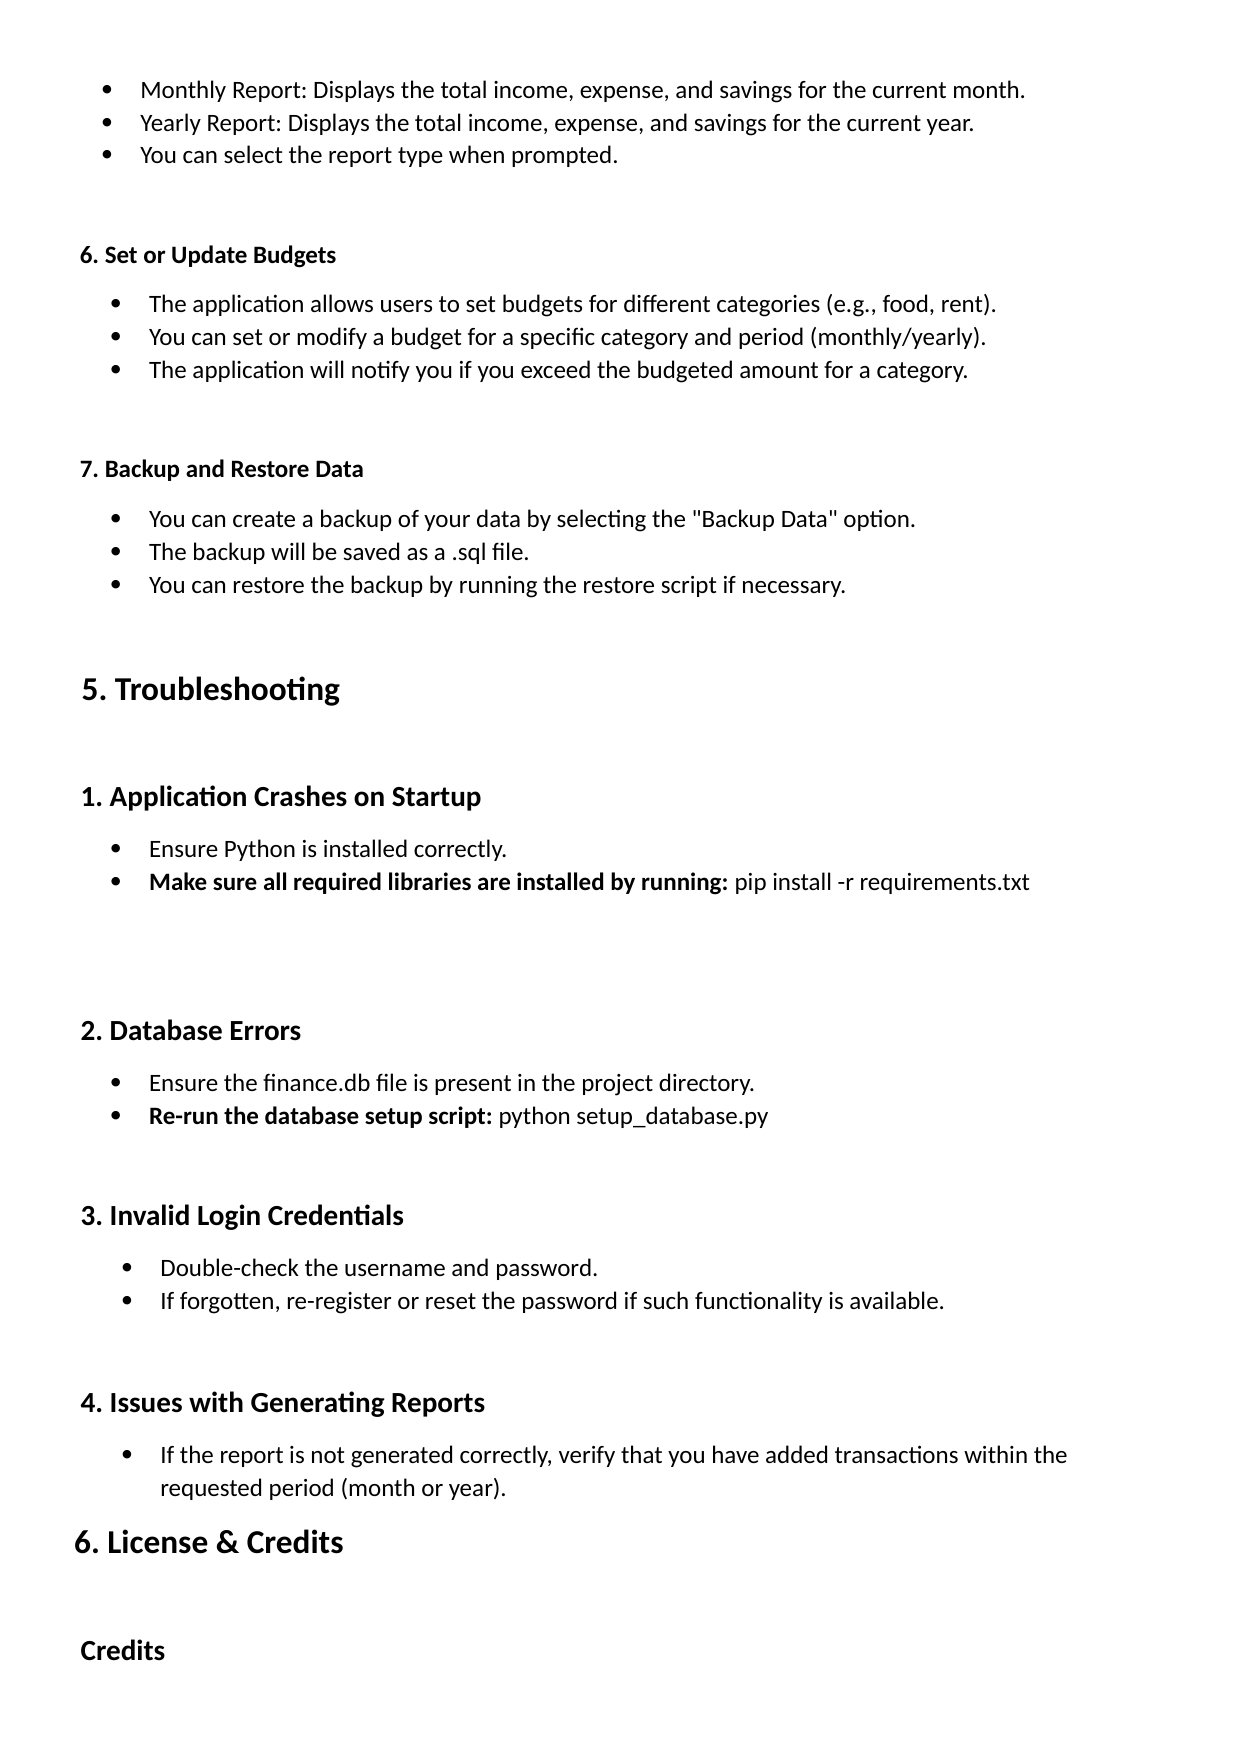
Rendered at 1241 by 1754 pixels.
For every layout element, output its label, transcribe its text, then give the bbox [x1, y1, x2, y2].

list Monthly Report: Displays the total income, expense, and savings for the current month. [103, 74, 1167, 104]
list Yearly Report: Displays the total income, expense, and savings for the current year. [103, 107, 1167, 137]
text 1. Application Crashes on Startup [74, 778, 1167, 814]
text 4. Issues with Generating Reports [74, 1384, 1167, 1419]
text 7. Backup and Restore Data [74, 453, 1167, 484]
list The application will notify you if you exceed the budgeted amount for a category. [111, 354, 1167, 385]
list Make sure all required libraries are installed by running: pip install -r requirements.txt [111, 866, 1167, 897]
list If the report is not generated correctly, verify that you have added transactions within the requested period (month or year). [123, 1439, 1167, 1502]
list The application allows users to set budgets for different categories (e.g., food, rent). [111, 288, 1167, 319]
list The backup will be saved as a .sql file. [111, 536, 1167, 566]
list Ensure Python is installed correctly. [111, 833, 1167, 864]
list If forgotten, re-register or reset the password if such functionality is available. [123, 1285, 1167, 1315]
text 2. Database Errors [74, 1012, 1167, 1048]
text 5. Troubleshooting [74, 668, 1167, 709]
list You can restore the backup by running the restore script if necessary. [111, 569, 1167, 599]
text Credits [74, 1632, 1167, 1667]
list Ensure the finance.db file is present in the project directory. [111, 1067, 1167, 1098]
list You can set or modify a budget for a specific category and period (monthly/yearly). [111, 321, 1167, 352]
list You can create a backup of your data by selecting the "Backup Data" option. [111, 503, 1167, 533]
text 3. Invalid Login Credentials [74, 1197, 1167, 1232]
text 6. License & Credits [74, 1522, 1167, 1562]
list Double-check the username and password. [123, 1252, 1167, 1282]
list You can select the report type when prompted. [103, 140, 1167, 170]
text 6. Set or Update Budgets [74, 239, 1167, 269]
list Re-run the database setup script: python setup_database.py [111, 1100, 1167, 1131]
